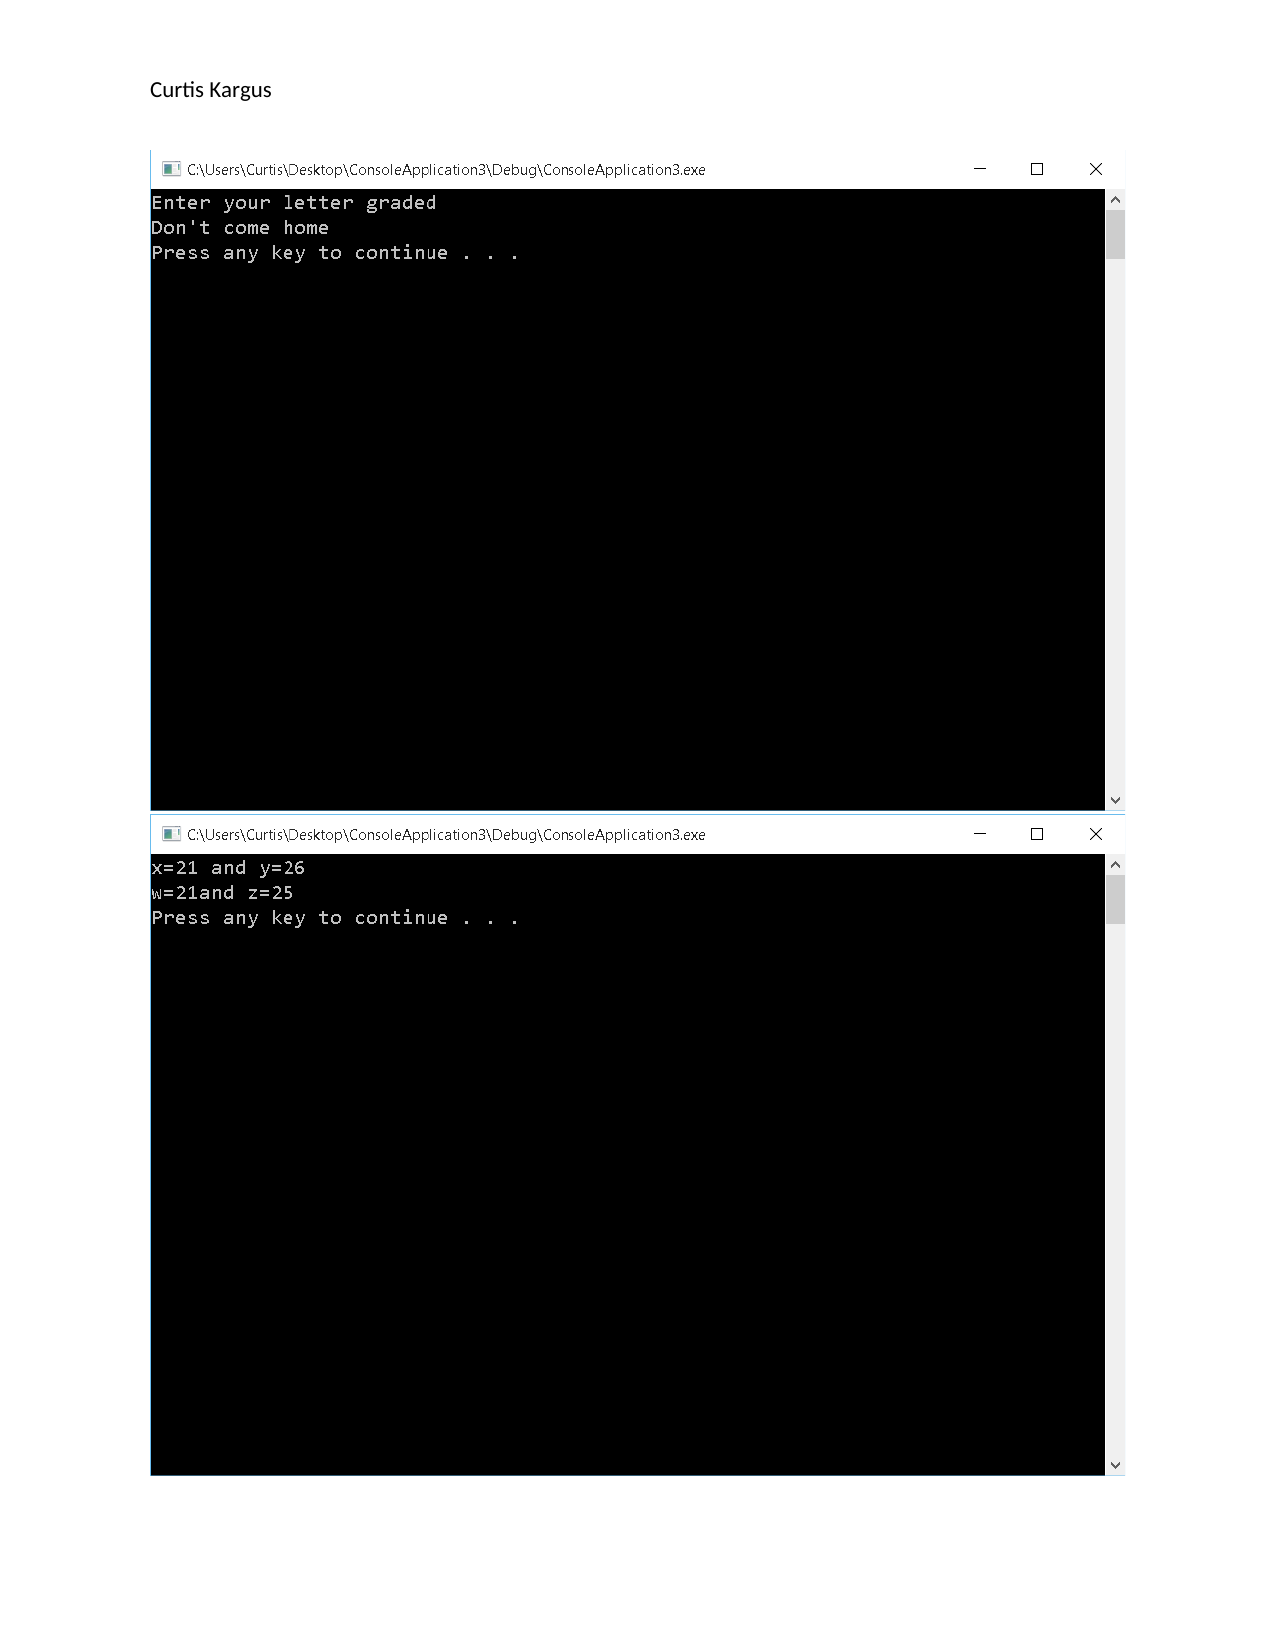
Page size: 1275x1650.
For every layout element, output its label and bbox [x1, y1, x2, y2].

picture [150, 150, 1125, 811]
picture [150, 814, 1125, 1476]
